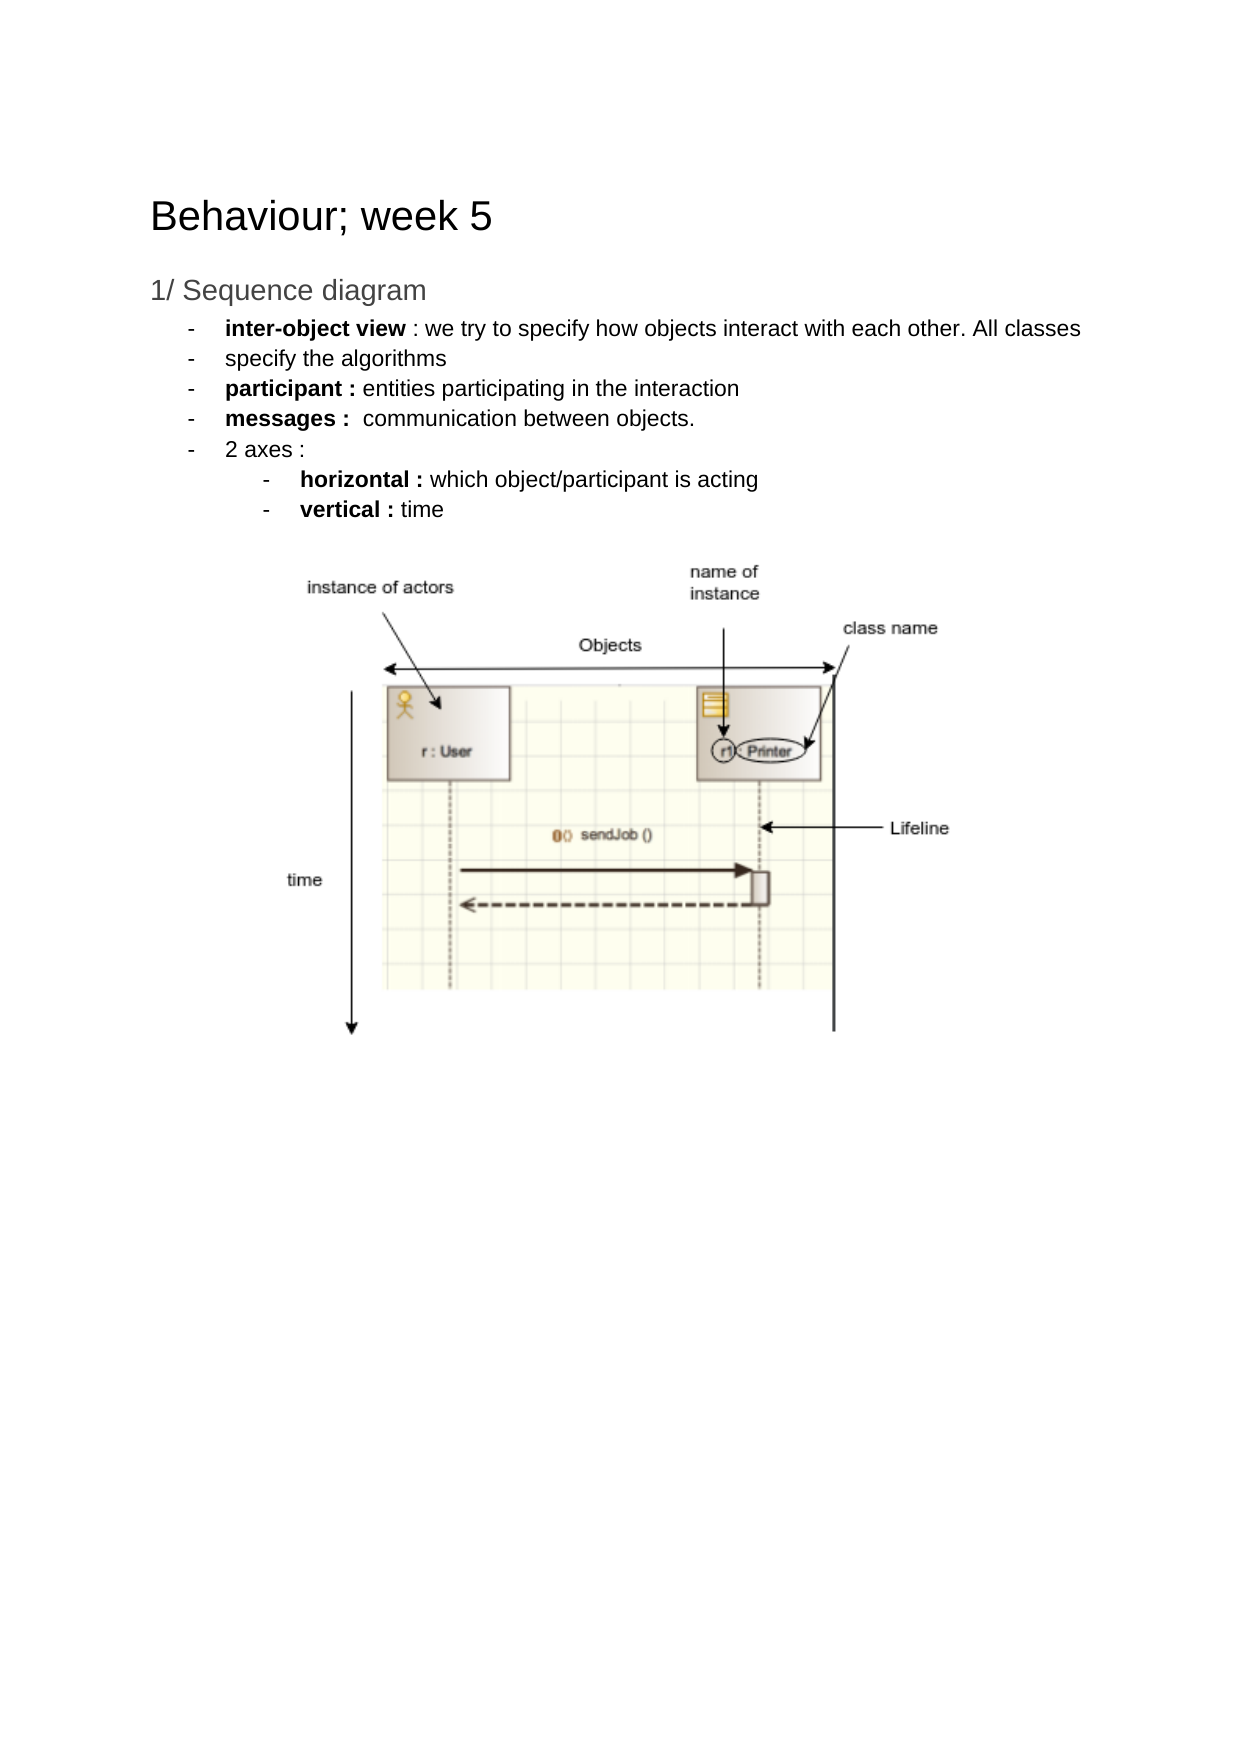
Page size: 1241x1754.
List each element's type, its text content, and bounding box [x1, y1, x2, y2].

list inter-object view : we try to specify how objects interact with each other. All classes [187, 315, 1090, 341]
list participant : entities participating in the interaction [187, 375, 1090, 402]
list specify the algorithms [187, 345, 1090, 371]
subtitle Behaviour; week 5 [150, 192, 1090, 239]
list horizontal : which object/participant is acting [262, 466, 1090, 492]
list vertical : time [262, 496, 1090, 522]
subtitle 1/ Sequence diagram [150, 273, 1090, 306]
picture [273, 556, 967, 1049]
list 2 axes : [187, 436, 1090, 462]
list messages : communication between objects. [187, 405, 1090, 432]
